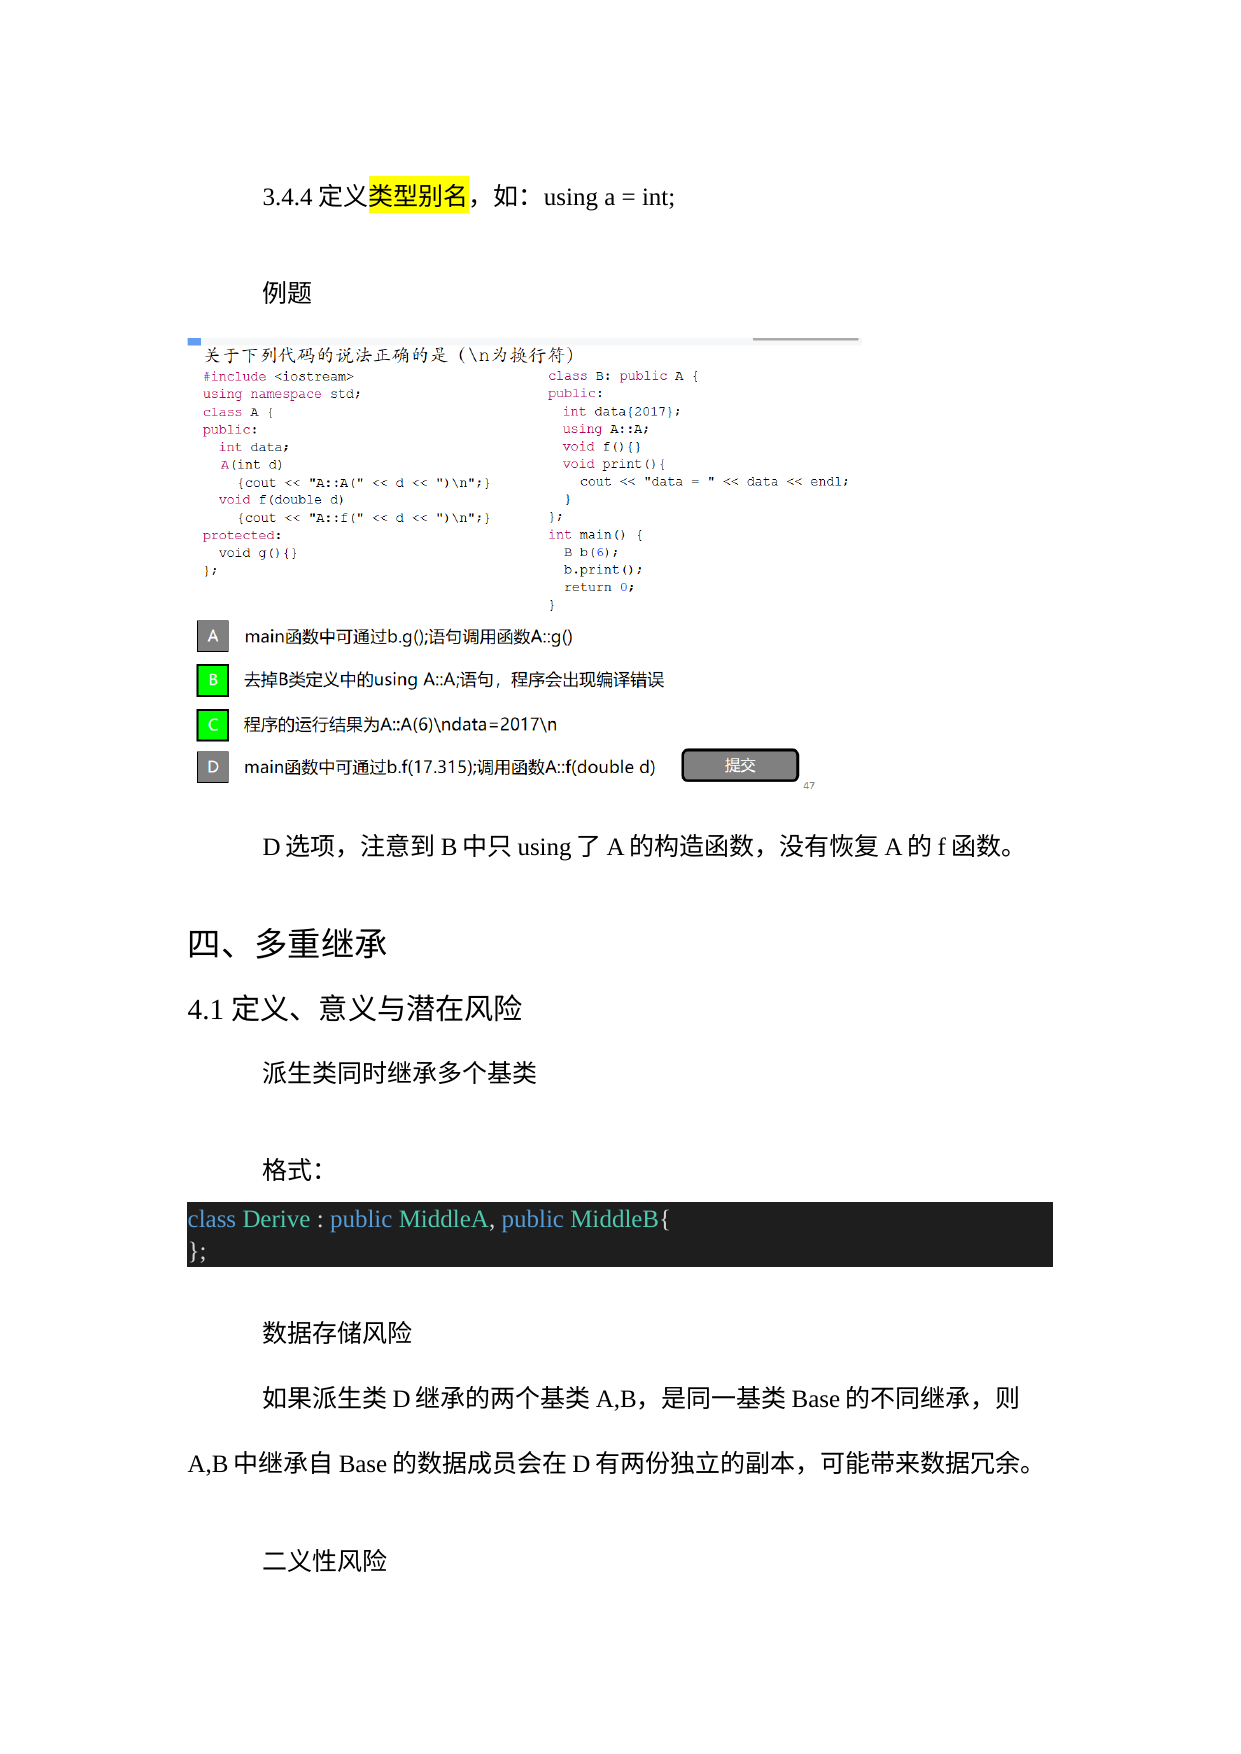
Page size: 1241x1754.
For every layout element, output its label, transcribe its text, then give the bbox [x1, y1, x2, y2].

text D选项，注意到B中只using了A的构造函数，没有恢复A的f函数。 [187, 812, 1053, 877]
picture [187, 338, 863, 798]
text 4.1 定义、意义与潜在风险 [187, 974, 1053, 1039]
text 数据存储风险 [187, 1299, 1053, 1364]
text 格式： [187, 1137, 1053, 1202]
text 二义性风险 [187, 1527, 1053, 1592]
text class Derive : public MiddleA, public MiddleB{ [187, 1202, 1053, 1234]
text 派生类同时继承多个基类 [187, 1039, 1053, 1104]
list 多重继承 [187, 909, 1053, 974]
text 如果派生类D继承的两个基类A,B，是同一基类Base的不同继承，则A,B中继承自Base的数据成员会在D有两份独立的副本，可能带来数据冗余。 [187, 1364, 1053, 1494]
text 3.4.4 定义类型别名，如：using a = int; [187, 162, 1053, 227]
text 例题 [187, 259, 1053, 324]
text }; [187, 1234, 1053, 1267]
